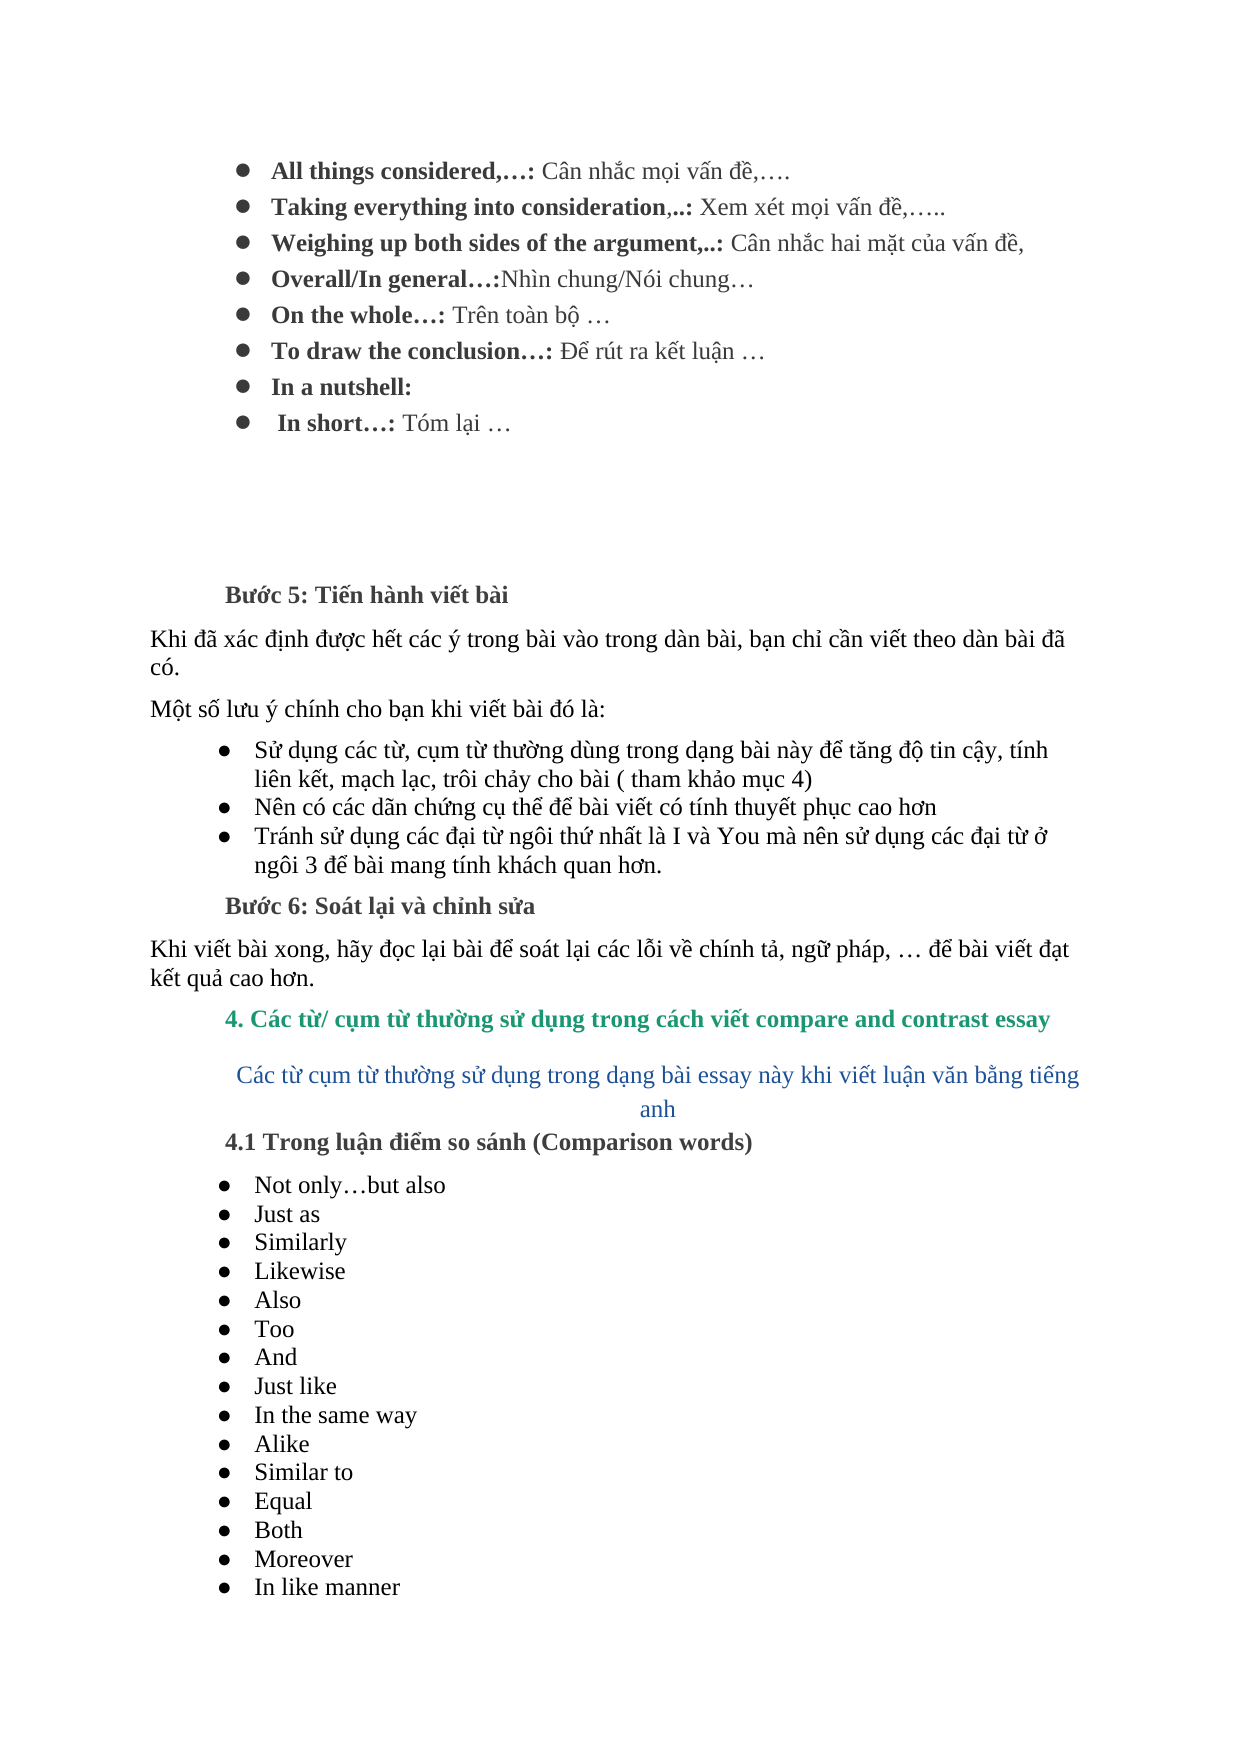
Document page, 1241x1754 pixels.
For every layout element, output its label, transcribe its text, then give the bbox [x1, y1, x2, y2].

list Moreover [217, 1544, 1090, 1572]
list In the same way [217, 1400, 1090, 1429]
list Sử dụng các từ, cụm từ thường dùng trong dạng bài này để tăng độ tin cậy, tính liên kết, mạch lạc, trôi chảy cho bài ( tham khảo mục 4) [217, 735, 1090, 792]
subtitle 4. Các từ/ cụm từ thường sử dụng trong cách viết compare and contrast essay [225, 1004, 1090, 1033]
list Both [217, 1515, 1090, 1544]
list And [217, 1342, 1090, 1371]
text Một số lưu ý chính cho bạn khi viết bài đó là: [150, 694, 1090, 722]
list To draw the conclusion…: Để rút ra kết luận … [233, 330, 1090, 366]
list In short…: Tóm lại … [233, 402, 1090, 437]
list Tránh sử dụng các đại từ ngôi thứ nhất là I và You mà nên sử dụng các đại từ ở ngôi 3 để bài mang tính khách quan hơn. [217, 821, 1090, 879]
list In a nutshell: [233, 366, 1090, 402]
list Similar to [217, 1457, 1090, 1486]
list Overall/In general…:Nhìn chung/Nói chung… [233, 258, 1090, 294]
list In like manner [217, 1572, 1090, 1601]
list Equal [217, 1486, 1090, 1515]
subtitle 4.1 Trong luận điểm so sánh (Comparison words) [225, 1127, 1090, 1155]
list Alike [217, 1429, 1090, 1457]
list Too [217, 1314, 1090, 1342]
list Just as [217, 1199, 1090, 1227]
list Weighing up both sides of the argument,..: Cân nhắc hai mặt của vấn đề, [233, 222, 1090, 258]
text Khi viết bài xong, hãy đọc lại bài để soát lại các lỗi về chính tả, ngữ pháp, … để bài viết đạt kết quả cao hơn. [150, 934, 1090, 992]
subtitle Bước 5: Tiến hành viết bài [225, 580, 1090, 609]
list All things considered,…: Cân nhắc mọi vấn đề,…. [233, 150, 1090, 186]
list Just like [217, 1371, 1090, 1400]
list Nên có các dãn chứng cụ thể để bài viết có tính thuyết phục cao hơn [217, 792, 1090, 821]
subtitle Bước 6: Soát lại và chỉnh sửa [225, 891, 1090, 920]
list Not only…but also [217, 1170, 1090, 1199]
text Các từ cụm từ thường sử dụng trong dạng bài essay này khi viết luận văn bằng tiếng anh [225, 1061, 1090, 1122]
text Khi đã xác định được hết các ý trong bài vào trong dàn bài, bạn chỉ cần viết theo dàn bài đã có. [150, 624, 1090, 681]
list Also [217, 1285, 1090, 1314]
list On the whole…: Trên toàn bộ … [233, 294, 1090, 330]
list Taking everything into consideration,..: Xem xét mọi vấn đề,….. [233, 186, 1090, 222]
list Likewise [217, 1256, 1090, 1285]
list Similarly [217, 1227, 1090, 1256]
